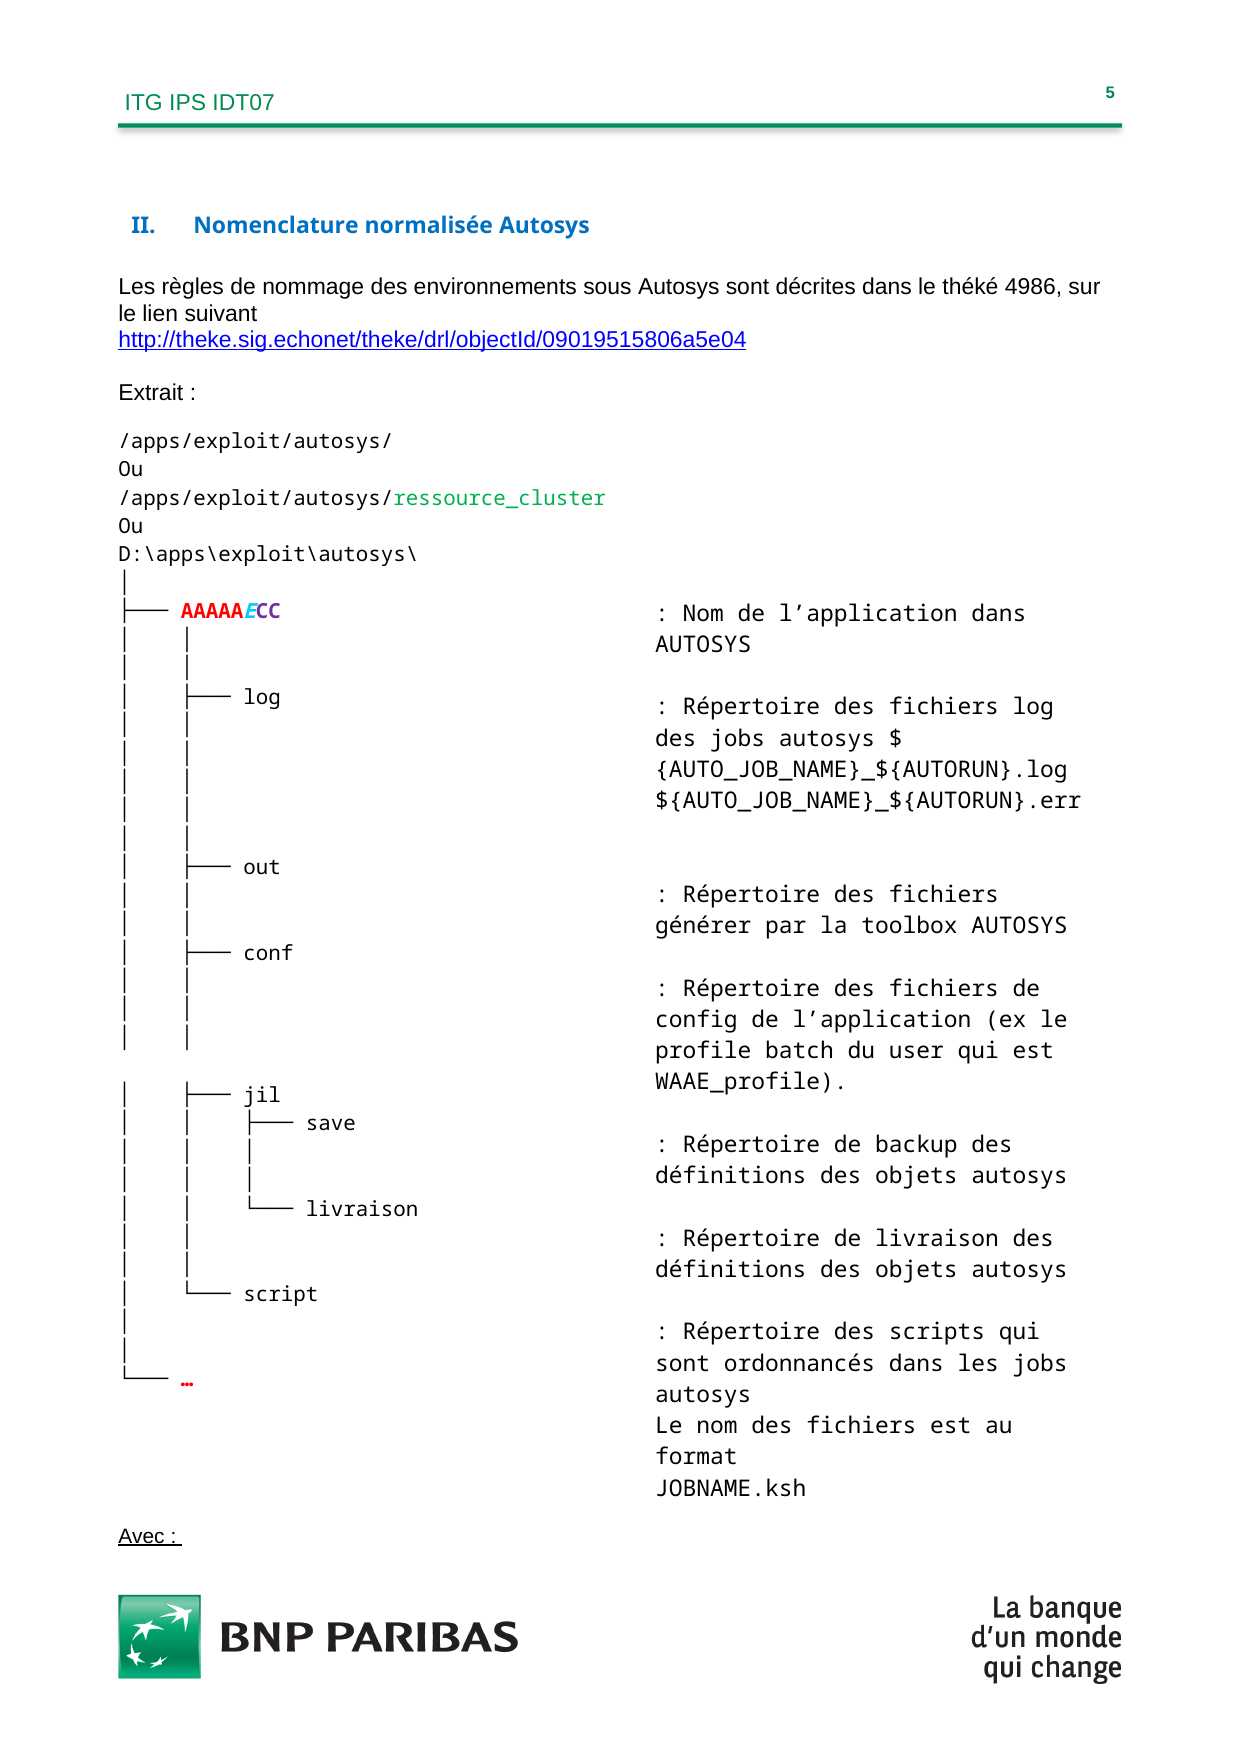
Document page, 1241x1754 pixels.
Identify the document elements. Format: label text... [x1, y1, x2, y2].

subtitle Nomenclature normalisée Autosys [156, 209, 1123, 241]
text http://theke.sig.echonet/theke/drl/objectId/09019515806a5e04 [118, 326, 1123, 352]
text Les règles de nommage des environnements sous Autosys sont décrites dans le théké 4986, sur le lien suivant [118, 273, 1123, 326]
text Avec : [118, 1523, 1123, 1547]
table_header /apps/exploit/autosys/ Ou /apps/exploit/autosys/ressource_cluster Ou D:\apps\exploit\autosys\ │ ├─── AAAAAECC │ │ │ │ │ ├─── log │ │ │ │ │ │ │ │ │ │ │ ├─── out │ │ │ │ │ ├─── conf │ │ │ │ │ │ │ ├─── jil │ │ ├─── save │ │ │ │ │ │ │ │ └─── livraison │ │ │ │ │ └─── script │ │ └─── … [107, 426, 644, 1523]
text Extrait : [118, 379, 1123, 405]
table_header : Nom de l’application dans AUTOSYS : Répertoire des fichiers log des jobs autosys ${AUTO_JOB_NAME}_${AUTORUN}.log ${AUTO_JOB_NAME}_${AUTORUN}.err : Répertoire des fichiers générer par la toolbox AUTOSYS : Répertoire des fichiers de config de l’application (ex le profile batch du user qui est WAAE_profile). : Répertoire de backup des définitions des objets autosys : Répertoire de livraison des définitions des objets autosys : Répertoire des scripts qui sont ordonnancés dans les jobs autosys Le nom des fichiers est au format JOBNAME.ksh [644, 426, 1110, 1523]
picture [118, 1594, 1123, 1684]
